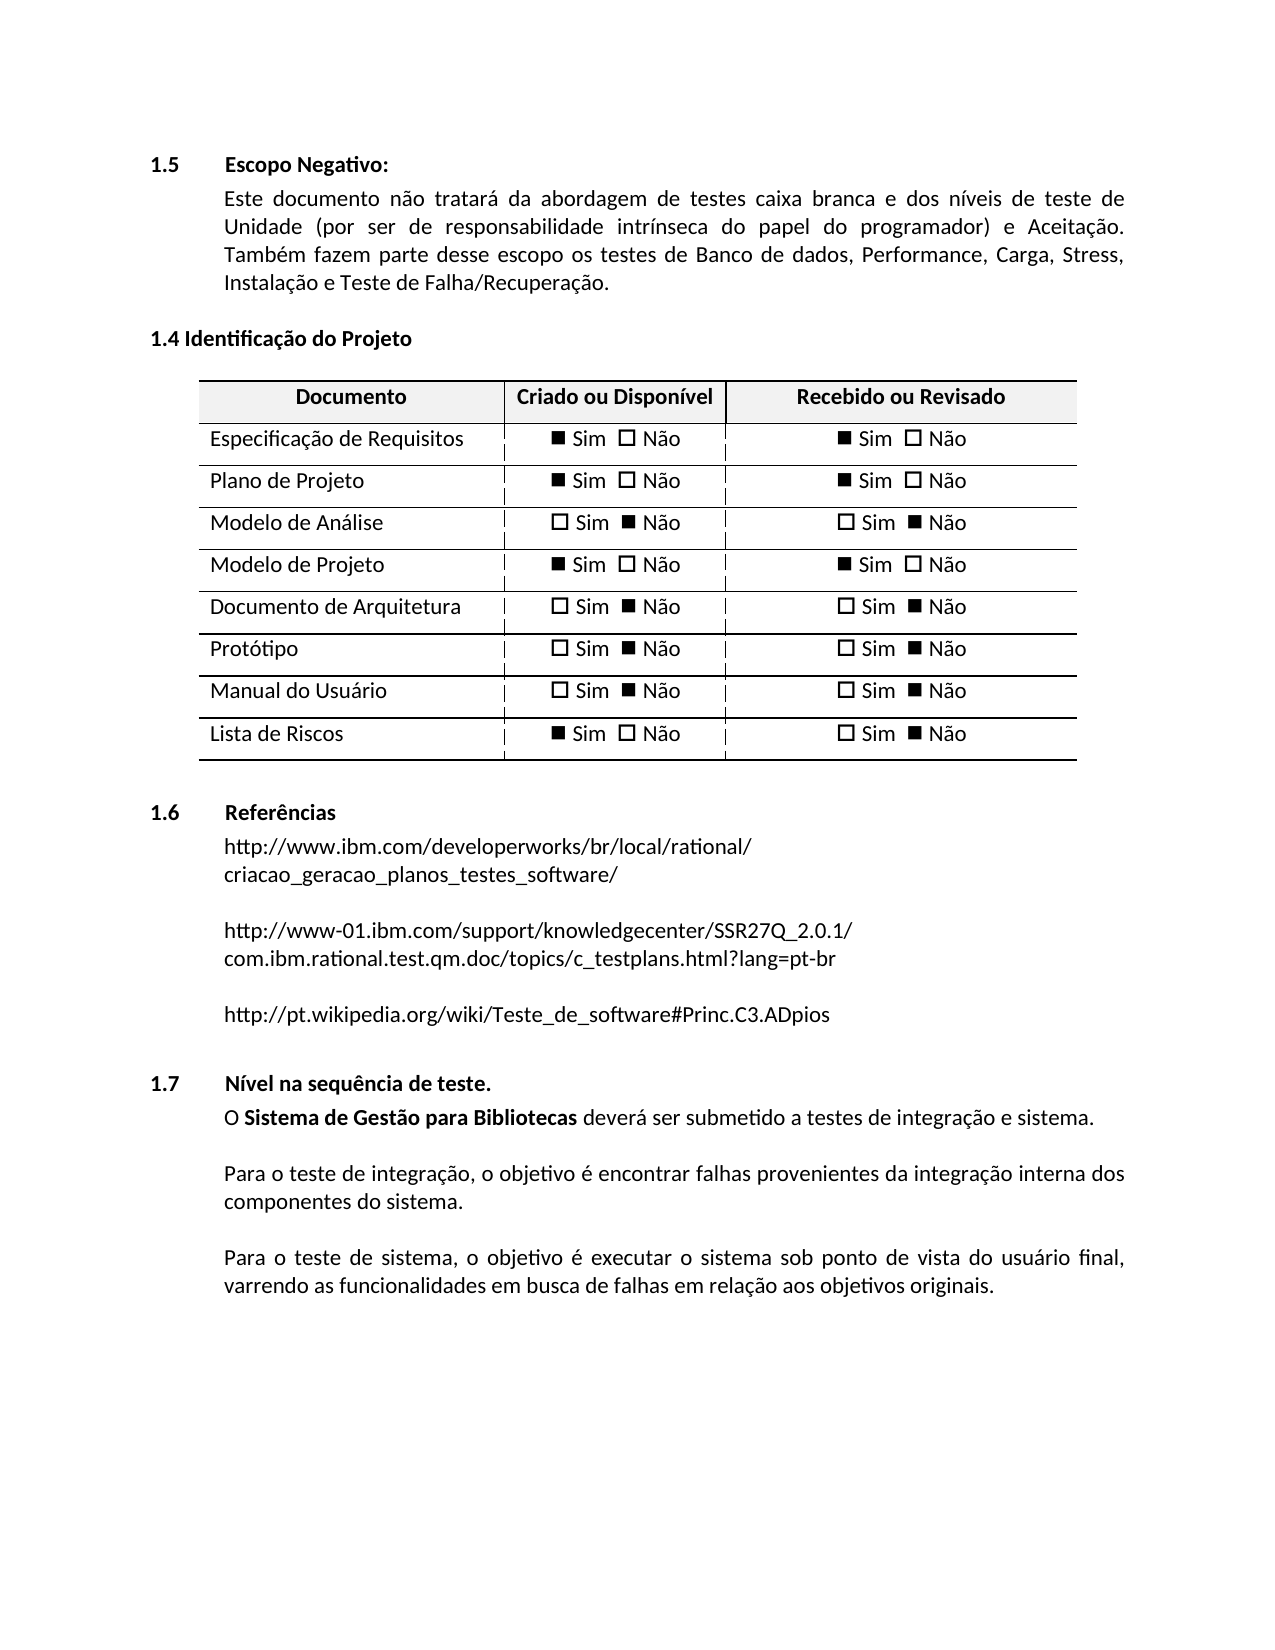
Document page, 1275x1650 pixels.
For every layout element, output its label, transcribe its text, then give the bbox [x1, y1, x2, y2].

table_cell Sim Não [726, 508, 1077, 549]
table_cell Sim Não [726, 592, 1077, 633]
table_cell Sim Não [504, 635, 726, 675]
table_cell Sim Não [726, 424, 1077, 464]
table_cell Sim Não [726, 677, 1077, 717]
text Este documento não tratará da abordagem de testes caixa branca e dos níveis de teste de Unidade (por ser de responsabilidade intrínseca do papel do programador) e Aceitação. Também fazem parte desse escopo os testes de Banco de dados, Performance, Carga, Stress, Instalação e Teste de Falha/Recuperação. [224, 184, 1124, 296]
table_cell Sim Não [504, 719, 726, 759]
text Para o teste de sistema, o objetivo é executar o sistema sob ponto de vista do usuário final, varrendo as funcionalidades em busca de falhas em relação aos objetivos originais. [224, 1243, 1124, 1299]
table_cell Protótipo [199, 635, 504, 675]
table_cell Sim Não [504, 677, 726, 717]
table_cell Plano de Projeto [199, 466, 504, 507]
text http://pt.wikipedia.org/wiki/Teste_de_software#Princ.C3.ADpios [224, 1001, 1124, 1029]
table_cell Sim Não [504, 592, 726, 633]
subtitle Referências [150, 798, 1125, 826]
table_cell Sim Não [504, 508, 726, 549]
table_cell Sim Não [726, 550, 1077, 591]
table_cell Sim Não [504, 466, 726, 507]
text http://www.ibm.com/developerworks/br/local/rational/criacao_geracao_planos_testes_software/ [224, 832, 1124, 888]
table_header Recebido ou Revisado [727, 382, 1077, 422]
table_cell Modelo de Projeto [199, 550, 504, 591]
table_cell Especificação de Requisitos [199, 424, 504, 464]
table_cell Modelo de Análise [199, 508, 504, 549]
table_cell Sim Não [726, 719, 1077, 759]
table_cell Lista de Riscos [199, 719, 504, 759]
table_cell Sim Não [726, 466, 1077, 507]
text O Sistema de Gestão para Bibliotecas deverá ser submetido a testes de integração e sistema. [224, 1103, 1124, 1131]
subtitle Nível na sequência de teste. [150, 1069, 1125, 1097]
table_header Documento [199, 382, 504, 422]
table_cell Sim Não [504, 424, 726, 464]
table_cell Sim Não [726, 635, 1077, 675]
table_cell Manual do Usuário [199, 677, 504, 717]
table_cell Documento de Arquitetura [199, 592, 504, 633]
text Para o teste de integração, o objetivo é encontrar falhas provenientes da integração interna dos componentes do sistema. [224, 1159, 1124, 1216]
text 1.4 Identificação do Projeto [150, 324, 1125, 352]
table_cell Sim Não [504, 550, 726, 591]
text http://www-01.ibm.com/support/knowledgecenter/SSR27Q_2.0.1/com.ibm.rational.test.qm.doc/topics/c_testplans.html?lang=pt-br [224, 917, 1124, 973]
subtitle Escopo Negativo: [150, 150, 1125, 178]
table_header Criado ou Disponível [505, 382, 725, 422]
